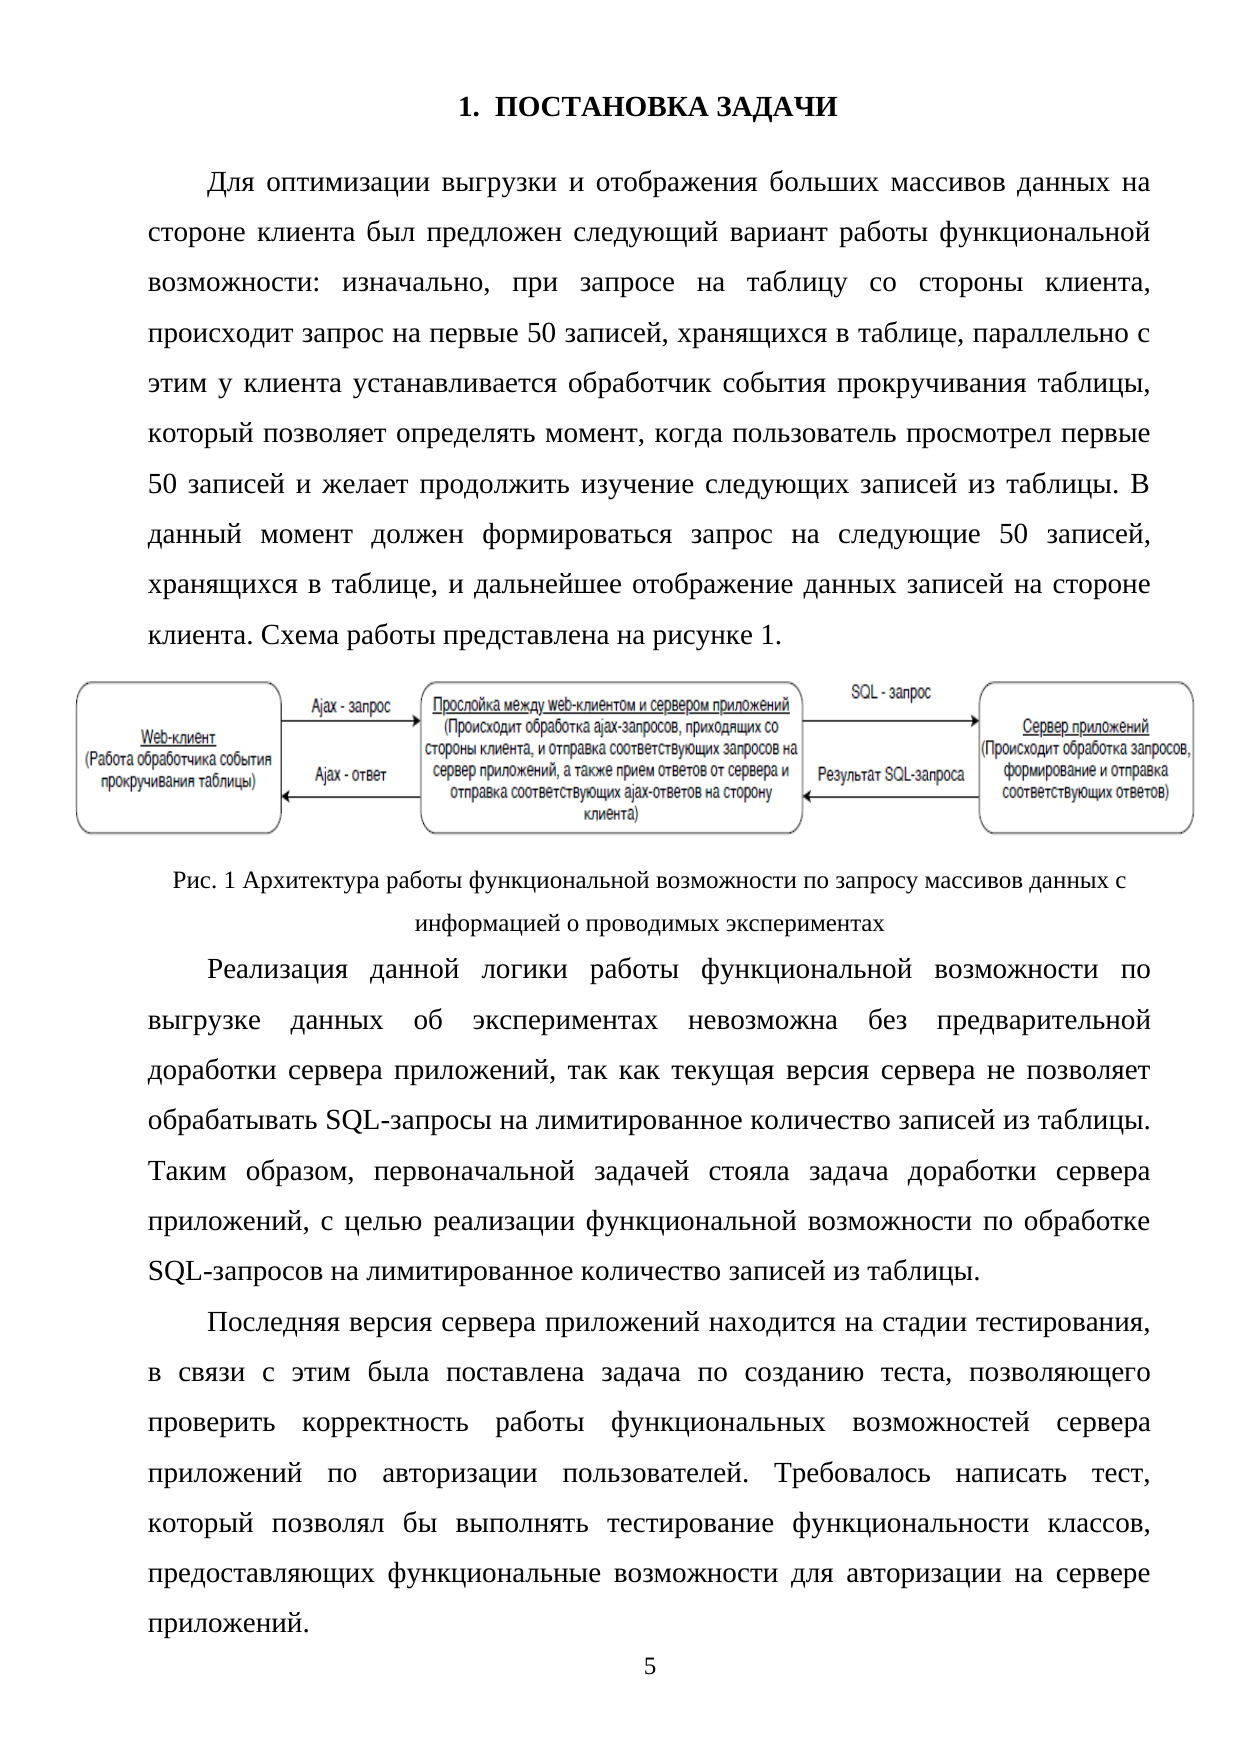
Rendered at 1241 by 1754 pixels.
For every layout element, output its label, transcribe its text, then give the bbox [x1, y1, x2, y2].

text Последняя версия сервера приложений находится на стадии тестирования, в связи с этим была поставлена задача по созданию теста, позволяющего проверить корректность работы функциональных возможностей сервера приложений по авторизации пользователей. Требовалось написать тест, который позволял бы выполнять тестирование функциональности классов, предоставляющих функциональные возможности для авторизации на сервере приложений. [148, 1304, 1152, 1639]
list ПОСТАНОВКА ЗАДАЧИ [148, 89, 1148, 122]
text Для оптимизации выгрузки и отображения больших массивов данных на стороне клиента был предложен следующий вариант работы функциональной возможности: изначально, при запросе на таблицу со стороны клиента, происходит запрос на первые 50 записей, хранящихся в таблице, параллельно с этим у клиента устанавливается обработчик события прокручивания таблицы, который позволяет определять момент, когда пользователь просмотрел первые 50 записей и желает продолжить изучение следующих записей из таблицы. В данный момент должен формироваться запрос на следующие 50 записей, хранящихся в таблице, и дальнейшее отображение данных записей на стороне клиента. Схема работы представлена на рисунке 1. [148, 164, 1152, 650]
picture [73, 667, 1199, 851]
text Реализация данной логики работы функциональной возможности по выгрузке данных об экспериментах невозможна без предварительной доработки сервера приложений, так как текущая версия сервера не позволяет обрабатывать SQL-запросы на лимитированное количество записей из таблицы. Таким образом, первоначальной задачей стояла задача доработки сервера приложений, с целью реализации функциональной возможности по обработке SQL-запросов на лимитированное количество записей из таблицы. [148, 952, 1152, 1287]
text Рис. 1 Архитектура работы функциональной возможности по запросу массивов данных с информацией о проводимых экспериментах [148, 865, 1152, 937]
